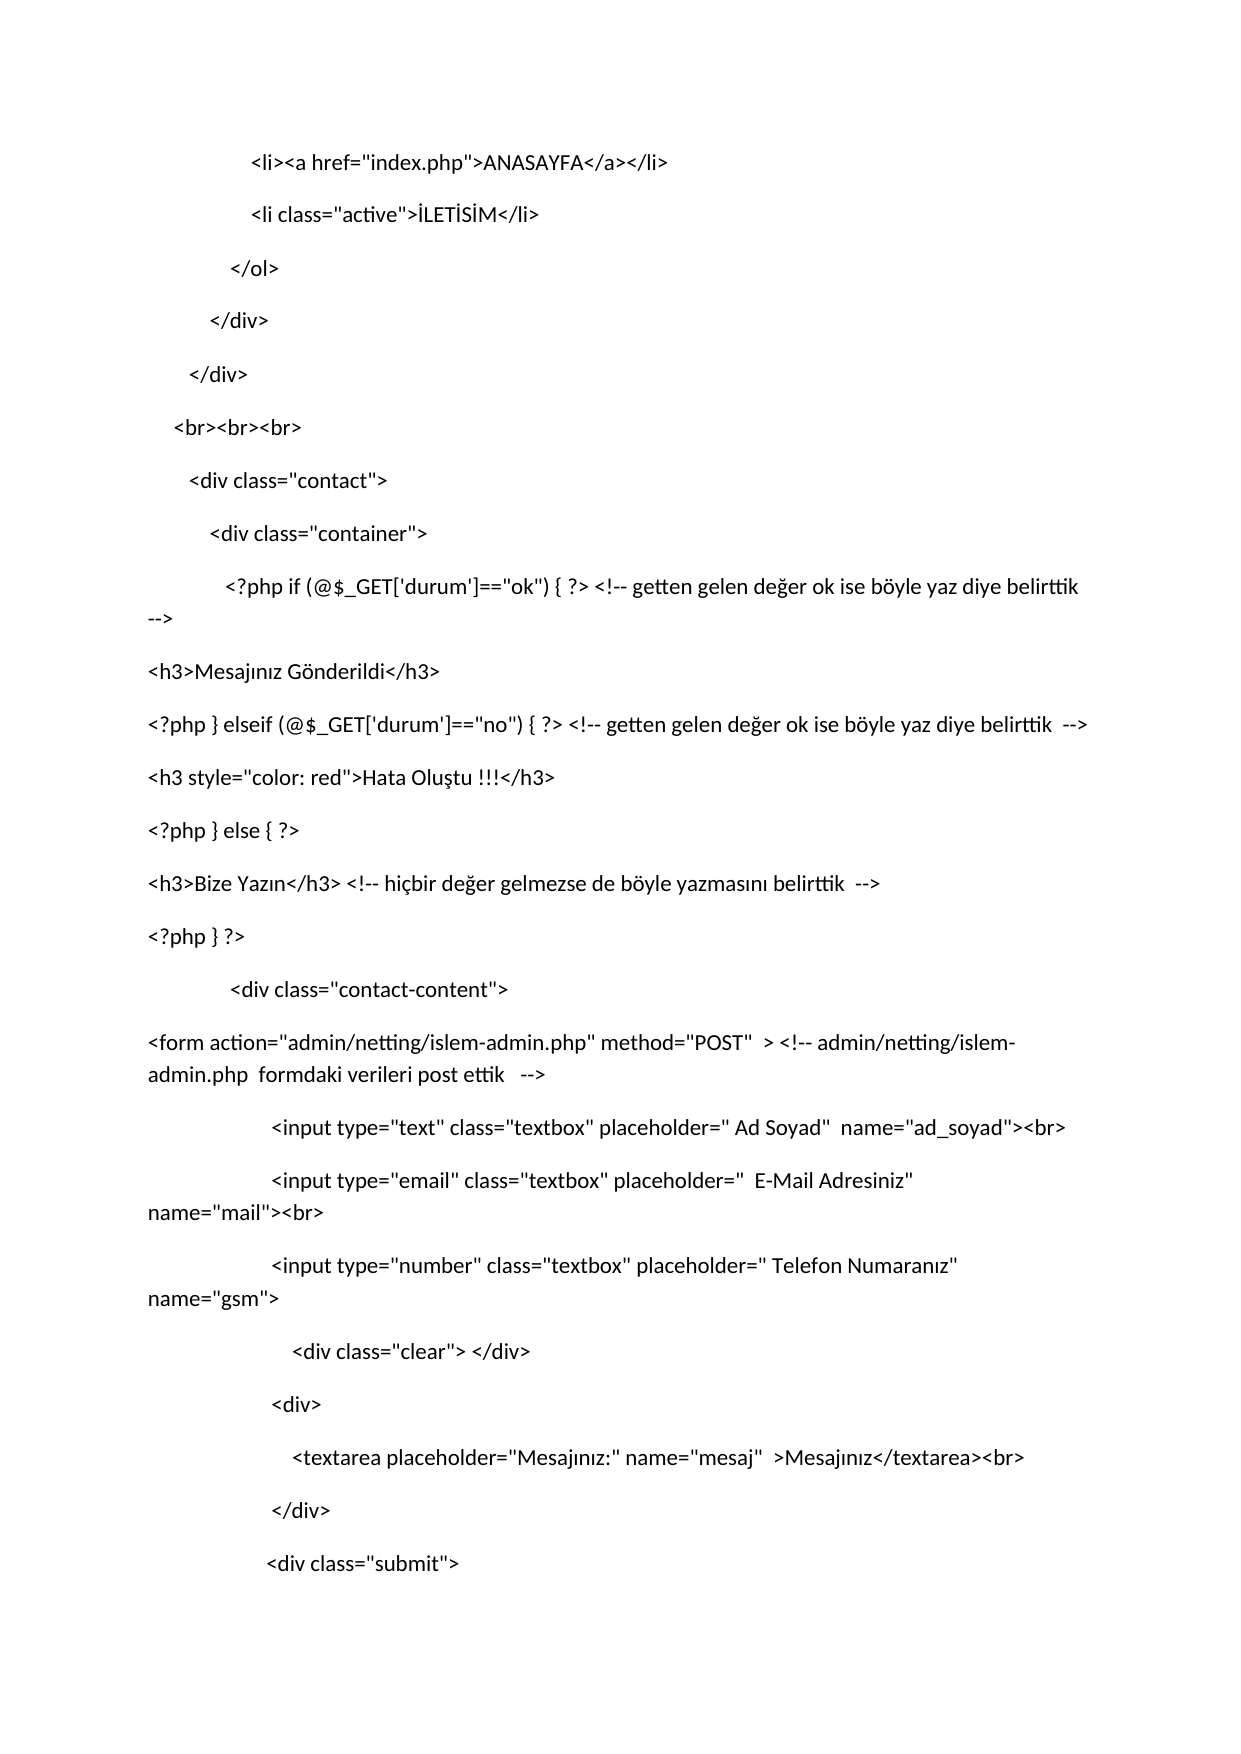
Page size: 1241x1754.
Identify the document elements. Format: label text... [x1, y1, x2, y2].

text <input type="text" class="textbox" placeholder=" Ad Soyad" name="ad_soyad"><br> [148, 1113, 1093, 1141]
text <div class="contact"> [148, 466, 1093, 494]
text <?php } ?> [148, 922, 1093, 950]
text </ol> [148, 254, 1093, 282]
text <div> [148, 1390, 1093, 1418]
text <?php if (@$_GET['durum']=="ok") { ?> <!-- getten gelen değer ok ise böyle yaz diye belirttik --> [148, 572, 1093, 632]
text </div> [148, 307, 1093, 335]
text <div class="container"> [148, 519, 1093, 547]
text <div class="submit"> [148, 1549, 1093, 1577]
text </div> [148, 360, 1093, 388]
text <div class="clear"> </div> [148, 1337, 1093, 1365]
text <h3 style="color: red">Hata Oluştu !!!</h3> [148, 763, 1093, 791]
text <li><a href="index.php">ANASAYFA</a></li> [148, 148, 1093, 176]
text <?php } else { ?> [148, 816, 1093, 844]
text <li class="active">İLETİSİM</li> [148, 201, 1093, 229]
text <textarea placeholder="Mesajınız:" name="mesaj" >Mesajınız</textarea><br> [148, 1443, 1093, 1471]
text <form action="admin/netting/islem-admin.php" method="POST" > <!-- admin/netting/islem-admin.php formdaki verileri post ettik --> [148, 1028, 1093, 1088]
text <input type="email" class="textbox" placeholder=" E-Mail Adresiniz" name="mail"><br> [148, 1166, 1093, 1227]
text <h3>Mesajınız Gönderildi</h3> [148, 657, 1093, 685]
text <?php } elseif (@$_GET['durum']=="no") { ?> <!-- getten gelen değer ok ise böyle yaz diye belirttik --> [148, 710, 1093, 738]
text <h3>Bize Yazın</h3> <!-- hiçbir değer gelmezse de böyle yazmasını belirttik --> [148, 869, 1093, 897]
text </div> [148, 1496, 1093, 1524]
text <br><br><br> [148, 413, 1093, 441]
text <input type="number" class="textbox" placeholder=" Telefon Numaranız" name="gsm"> [148, 1252, 1093, 1312]
text <div class="contact-content"> [148, 975, 1093, 1003]
